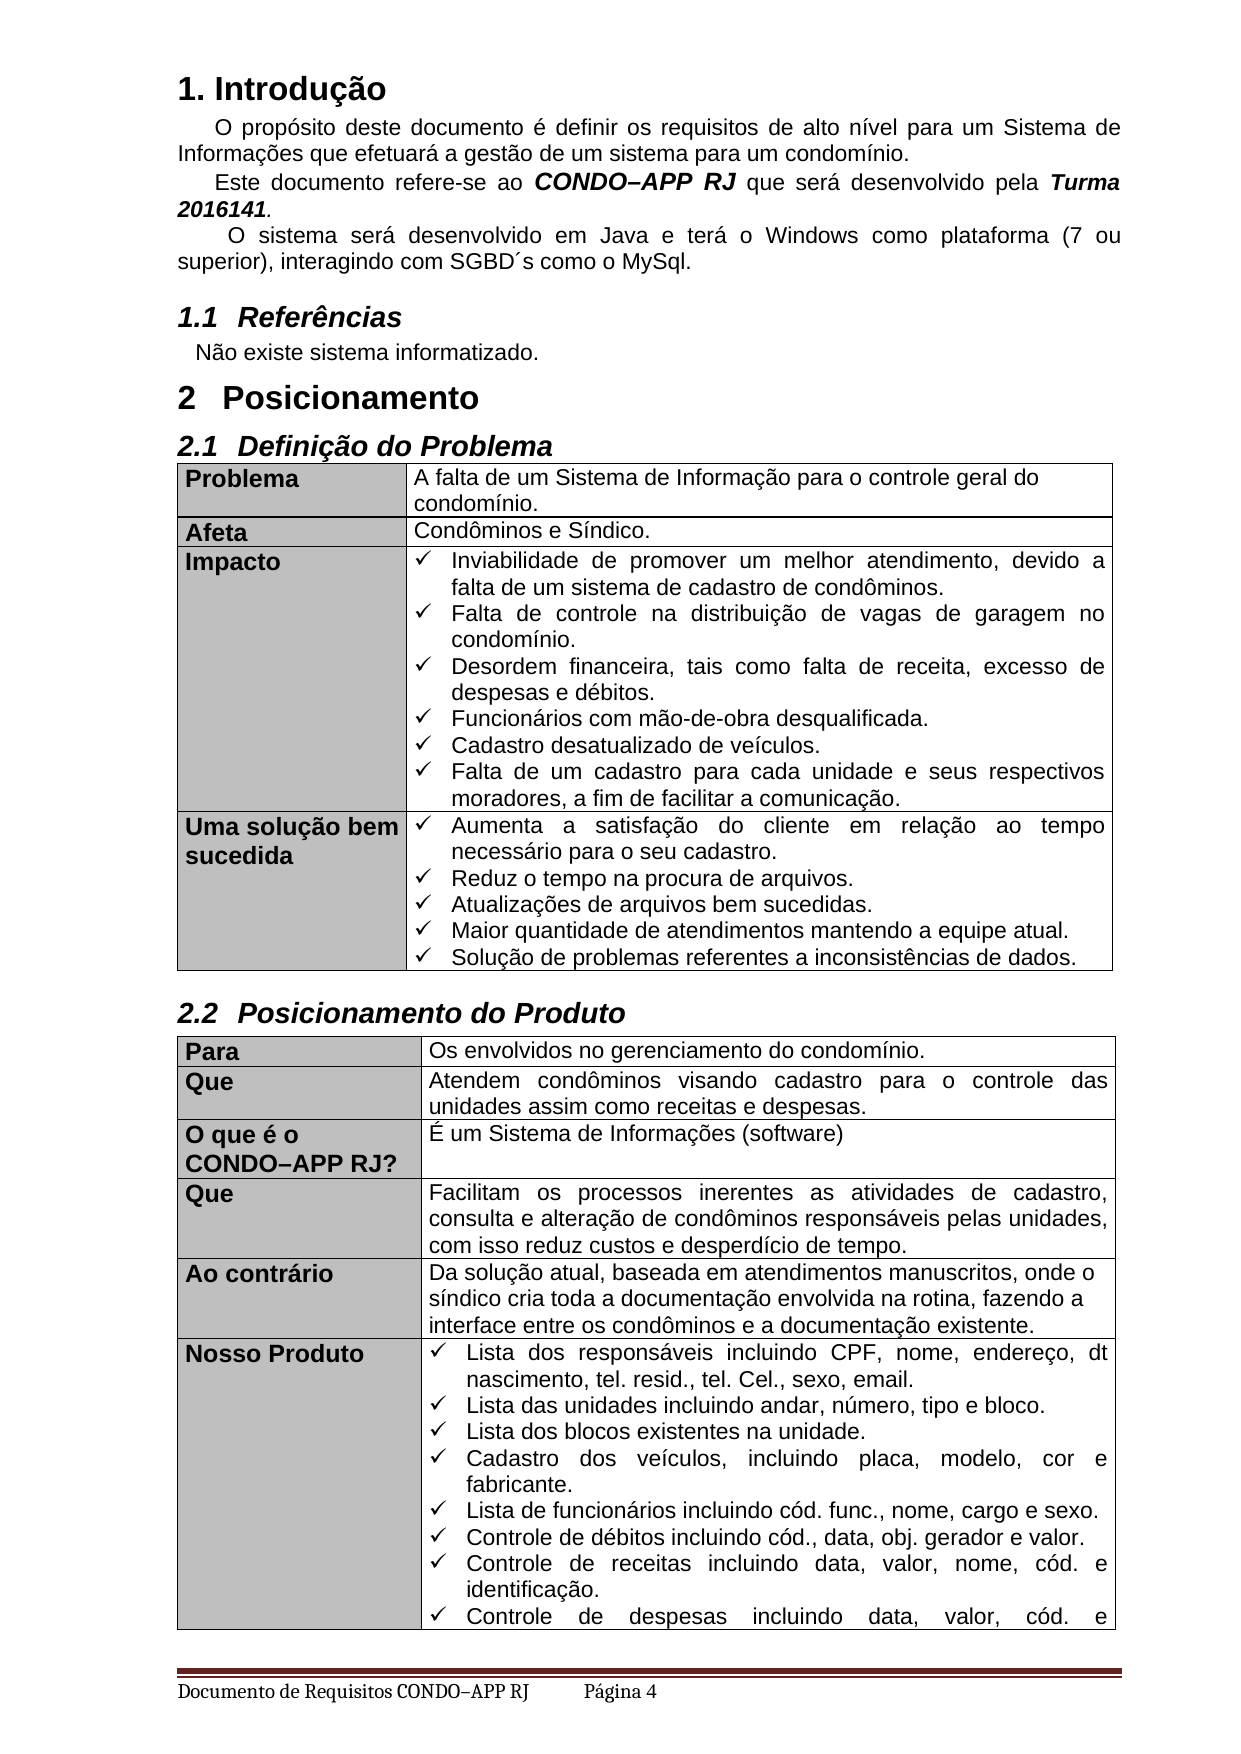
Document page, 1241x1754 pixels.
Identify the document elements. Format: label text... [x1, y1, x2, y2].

subtitle Posicionamento do Produto [177, 996, 1122, 1029]
table_cell Atendem condôminos visando cadastro para o controle das unidades assim como receitas e despesas. [422, 1067, 1115, 1119]
table_header A falta de um Sistema de Informação para o controle geral do condomínio. [407, 464, 1112, 516]
table_header Problema [178, 464, 406, 516]
table_cell Ao contrário [178, 1259, 421, 1338]
subtitle Posicionamento [177, 378, 1122, 417]
table_header Para [178, 1037, 421, 1066]
table_cell Que [178, 1067, 421, 1119]
text O sistema será desenvolvido em Java e terá o Windows como plataforma (7 ou superior), interagindo com SGBD´s como o MySql. [177, 222, 1122, 274]
table_cell Nosso Produto [178, 1339, 421, 1629]
subtitle Definição do Problema [177, 429, 1122, 463]
table_header Os envolvidos no gerenciamento do condomínio. [422, 1037, 1115, 1066]
table_cell Que [178, 1179, 421, 1258]
text O propósito deste documento é definir os requisitos de alto nível para um Sistema de Informações que efetuará a gestão de um sistema para um condomínio. [177, 114, 1122, 167]
text Este documento refere-se ao CONDO–APP RJ que será desenvolvido pela Turma 2016141. [177, 167, 1122, 222]
table_cell Impacto [178, 547, 406, 811]
table_cell Da solução atual, baseada em atendimentos manuscritos, onde o síndico cria toda a documentação envolvida na rotina, fazendo a interface entre os condôminos e a documentação existente. [422, 1259, 1115, 1338]
table_cell Uma solução bem sucedida [178, 812, 406, 970]
table_cell Aumenta a satisfação do cliente em relação ao tempo necessário para o seu cadastro. Reduz o tempo na procura de arquivos. Atualizações de arquivos bem sucedidas. Maior quantidade de atendimentos mantendo a equipe atual. Solução de problemas referentes a inconsistências de dados. [407, 812, 1112, 970]
text Não existe sistema informatizado. [195, 339, 1120, 366]
table_cell Inviabilidade de promover um melhor atendimento, devido a falta de um sistema de cadastro de condôminos. Falta de controle na distribuição de vagas de garagem no condomínio. Desordem financeira, tais como falta de receita, excesso de despesas e débitos. Funcionários com mão-de-obra desqualificada. Cadastro desatualizado de veículos. Falta de um cadastro para cada unidade e seus respectivos moradores, a fim de facilitar a comunicação. [407, 547, 1112, 811]
table_cell Facilitam os processos inerentes as atividades de cadastro, consulta e alteração de condôminos responsáveis pelas unidades, com isso reduz custos e desperdício de tempo. [422, 1179, 1115, 1258]
table_cell Condôminos e Síndico. [407, 518, 1112, 546]
table_cell Afeta [178, 518, 406, 546]
subtitle Referências [177, 299, 1122, 333]
subtitle Introdução [177, 69, 1122, 108]
table_cell É um Sistema de Informações (software) [422, 1120, 1115, 1178]
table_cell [422, 1339, 1115, 1629]
table_cell O que é o CONDO–APP RJ? [178, 1120, 421, 1178]
